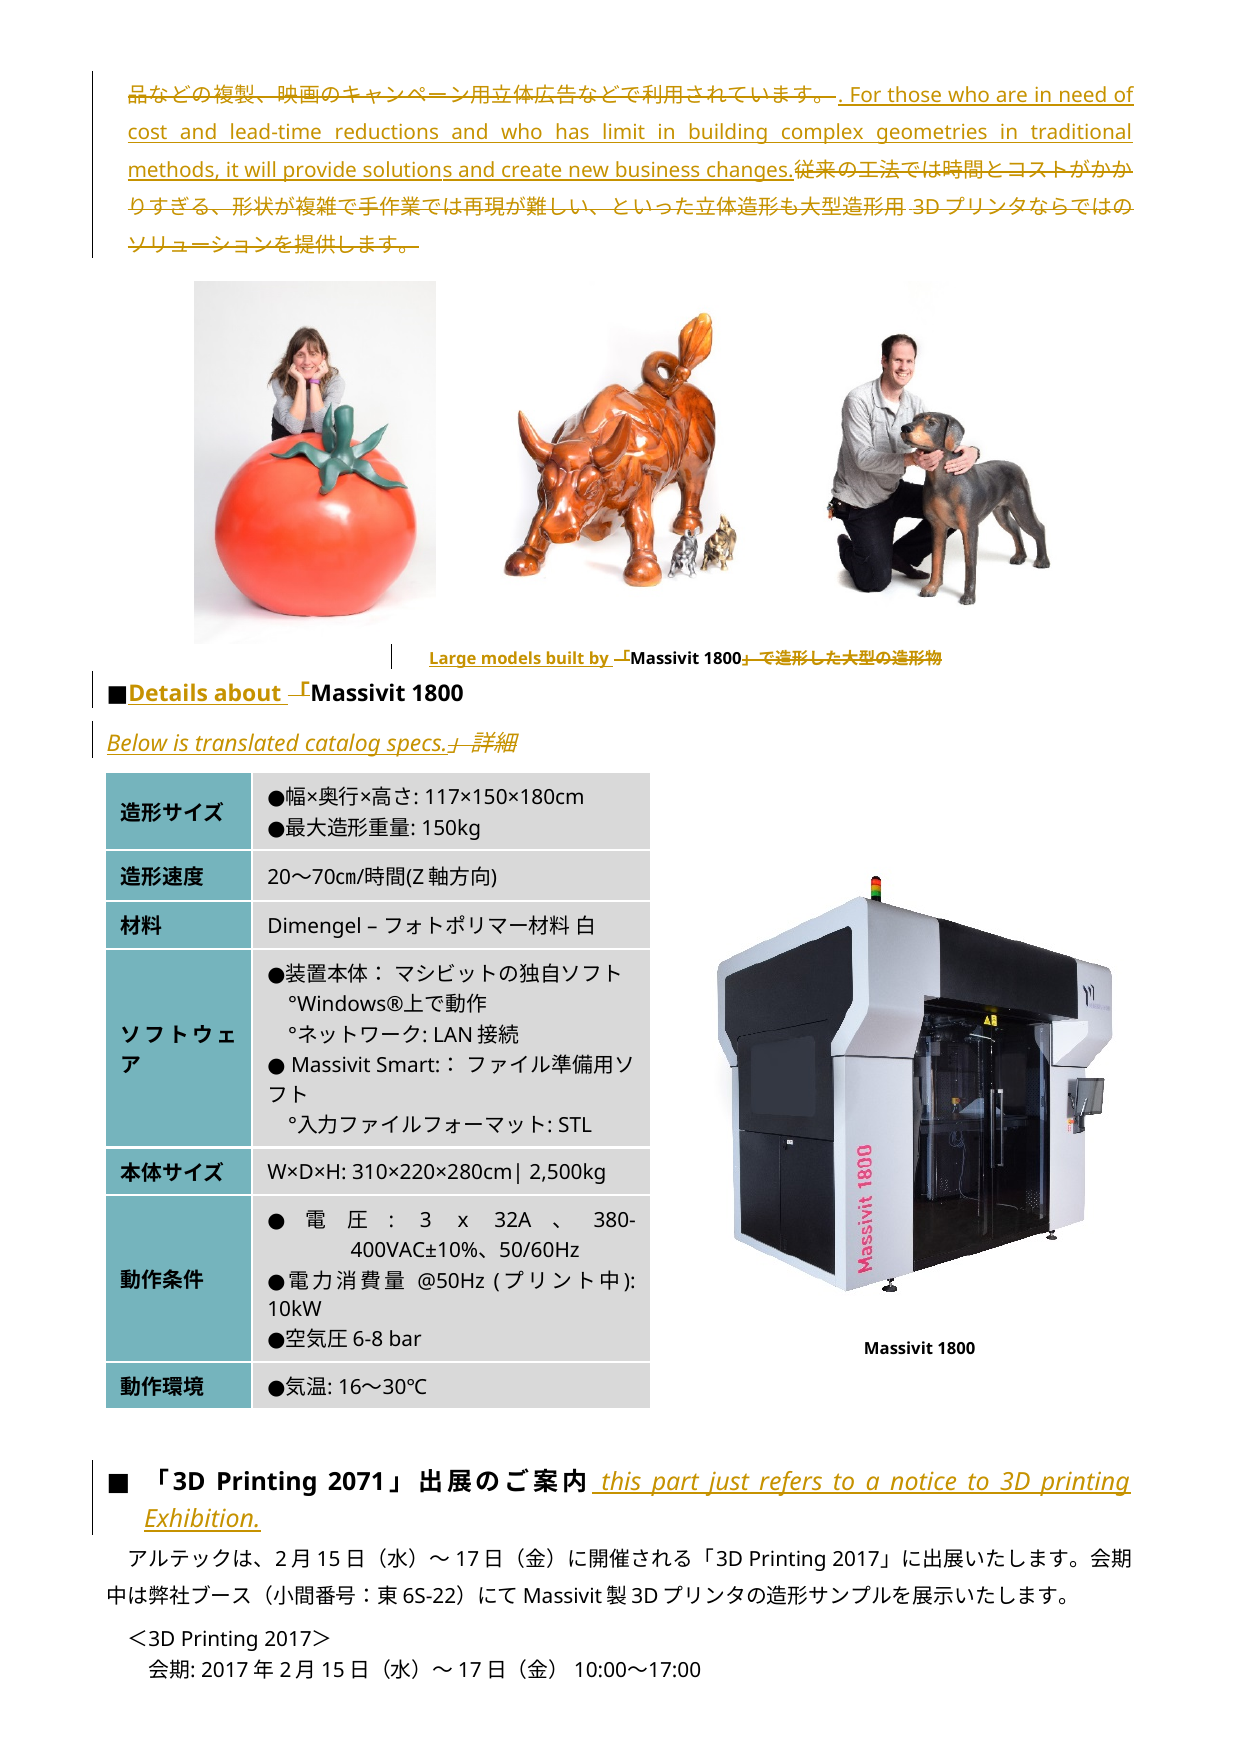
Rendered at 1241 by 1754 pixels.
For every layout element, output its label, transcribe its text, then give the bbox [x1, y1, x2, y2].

picture [695, 864, 1134, 1303]
table_cell W×D×H: 310×220×280cm| 2,500kg [253, 1149, 650, 1194]
text ■Massivit 1800 [106, 671, 1134, 708]
table_header ●幅×奥行×高さ: 117×150×180cm ●最大造形重量: 150kg [253, 773, 650, 849]
table_cell 20～70㎝/時間(Z軸方向) [253, 851, 650, 900]
table_cell 材料 [106, 902, 251, 948]
table_cell ●気温: 16～30℃ [253, 1363, 650, 1408]
table_cell ソフトウェア [106, 950, 251, 1146]
table_cell 造形速度 [106, 851, 251, 900]
table_cell ●電圧: 3 x 32A、380-400VAC±10%、50/60Hz ●電力消費量 @50Hz (プリント中): 10kW ●空気圧 6-8 bar [253, 1196, 650, 1361]
table_cell 本体サイズ [106, 1149, 251, 1194]
text 会期: 2017 年 2月 15日（水）～ 17日（金） 10:00～17:00 [106, 1653, 1134, 1683]
table_header 造形サイズ [106, 773, 251, 849]
table_cell 動作条件 [106, 1196, 251, 1361]
table_cell 動作環境 [106, 1363, 251, 1408]
table_cell ●装置本体： マシビットの独自ソフト °Windows®上で動作 °ネットワーク: LAN接続 ● Massivit Smart:： ファイル準備用ソフト °入力ファイルフォーマット: STL [253, 950, 650, 1146]
list 「3D Printing 2071」出展のご案内 [106, 1460, 1134, 1535]
text Massivit 1800 [127, 71, 1134, 258]
picture [194, 281, 1075, 644]
table_cell Dimengel – フォトポリマー材料 白 [253, 902, 650, 948]
text ＜3D Printing 2017＞ [106, 1622, 1134, 1653]
text アルテックは、2月15日（水）～ 17日（金）に開催される「3D Printing 2017」に出展いたします。会期中は弊社ブース（小間番号：東6S-22）にてMassivit製3Dプリンタの造形サンプルを展示いたします。 [106, 1535, 1134, 1610]
